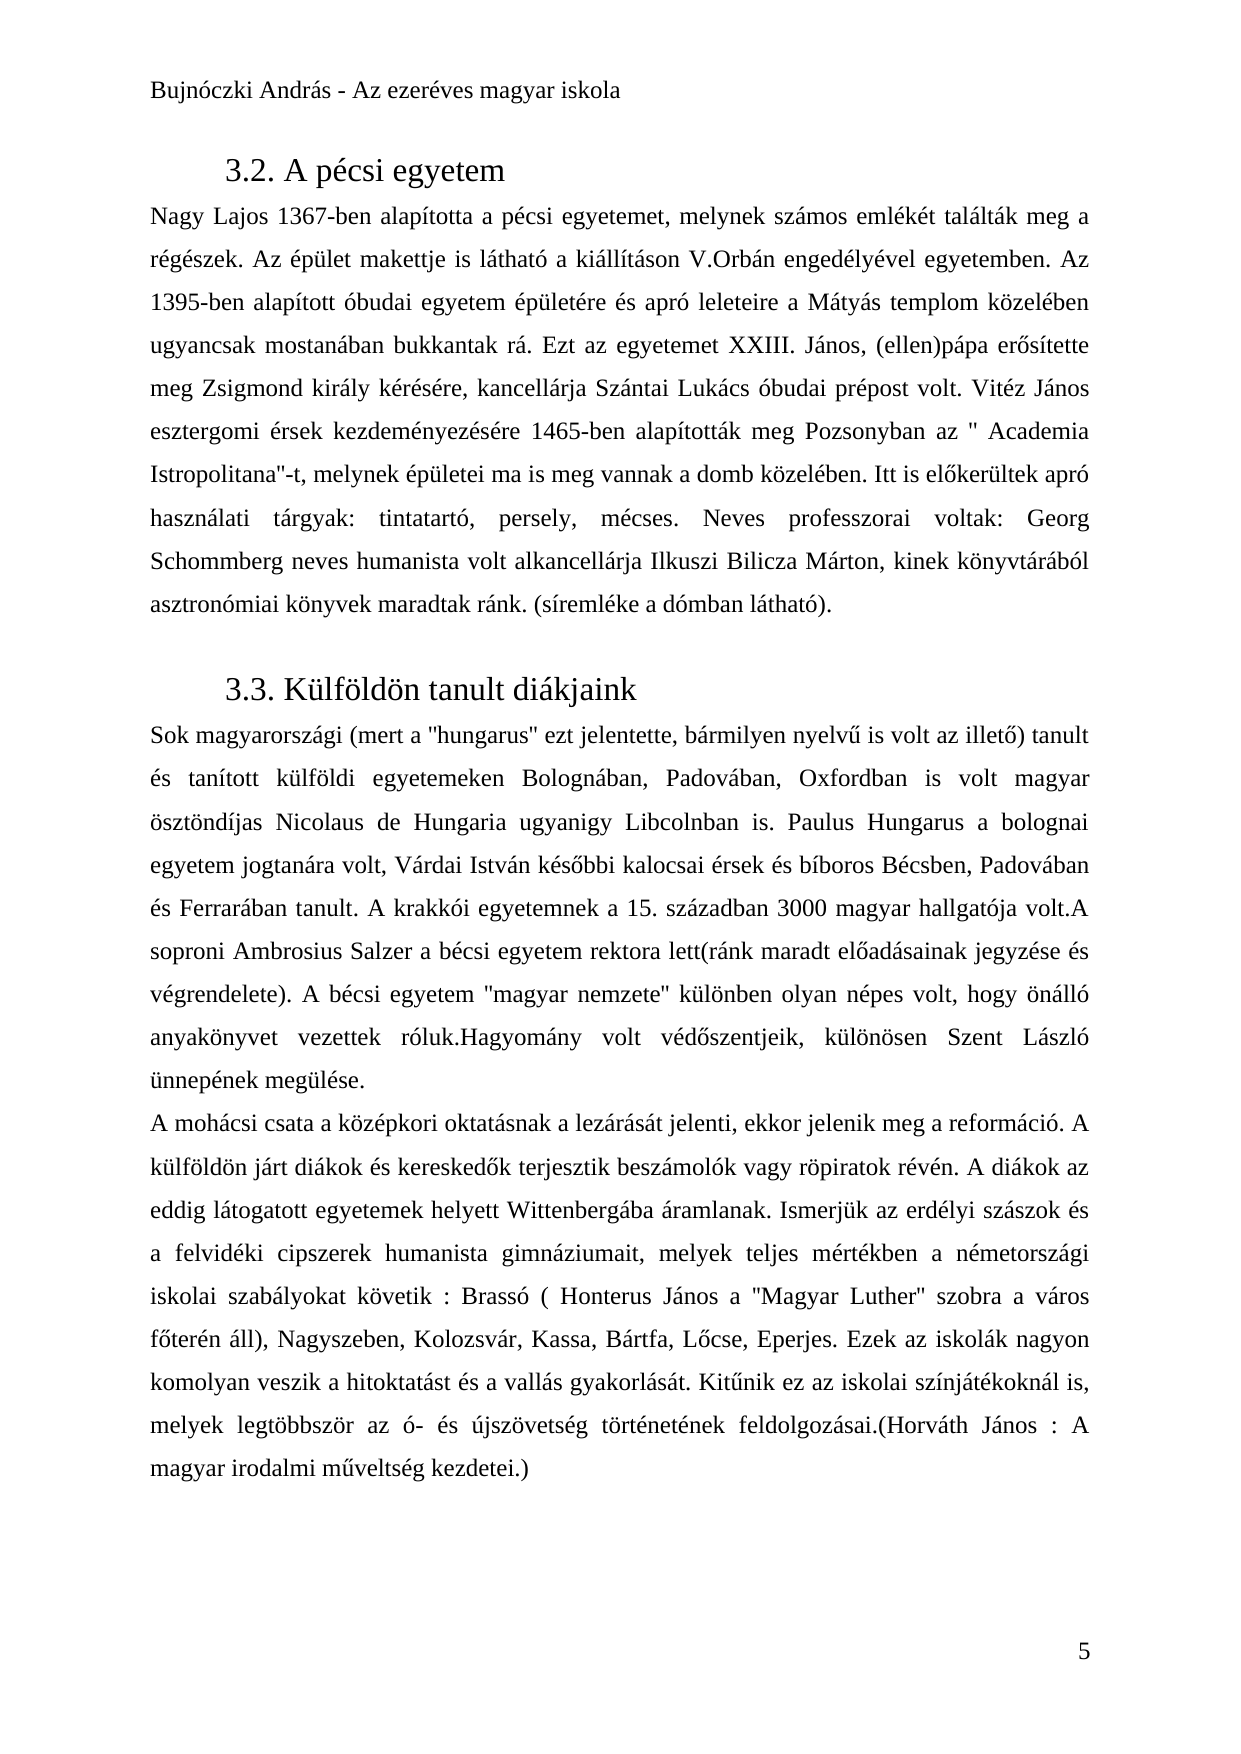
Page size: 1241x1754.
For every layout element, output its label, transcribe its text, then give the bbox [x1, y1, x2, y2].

subtitle 3.2. A pécsi egyetem [150, 150, 1090, 188]
text Sok magyarországi (mert a ''hungarus'' ezt jelentette, bármilyen nyelvű is volt az illető) tanult és tanított külföldi egyetemeken Bolognában, Padovában, Oxfordban is volt magyar ösztöndíjas Nicolaus de Hungaria ugyanigy Libcolnban is. Paulus Hungarus a bolognai egyetem jogtanára volt, Várdai István későbbi kalocsai érsek és bíboros Bécsben, Padovában és Ferrarában tanult. A krakkói egyetemnek a 15. században 3000 magyar hallgatója volt.A soproni Ambrosius Salzer a bécsi egyetem rektora lett(ránk maradt előadásainak jegyzése és végrendelete). A bécsi egyetem ''magyar nemzete'' különben olyan népes volt, hogy önálló anyakönyvet vezettek róluk.Hagyomány volt védőszentjeik, különösen Szent László ünnepének megülése. [150, 720, 1090, 1094]
text Nagy Lajos 1367-ben alapította a pécsi egyetemet, melynek számos emlékét találták meg a régészek. Az épület makettje is látható a kiállításon V.Orbán engedélyével egyetemben. Az 1395-ben alapított óbudai egyetem épületére és apró leleteire a Mátyás templom közelében ugyancsak mostanában bukkantak rá. Ezt az egyetemet XXIII. János, (ellen)pápa erősítette meg Zsigmond király kérésére, kancellárja Szántai Lukács óbudai prépost volt. Vitéz János esztergomi érsek kezdeményezésére 1465-ben alapították meg Pozsonyban az '' Academia Istropolitana''-t, melynek épületei ma is meg vannak a domb közelében. Itt is előkerültek apró használati tárgyak: tintatartó, persely, mécses. Neves professzorai voltak: Georg Schommberg neves humanista volt alkancellárja Ilkuszi Bilicza Márton, kinek könyvtárából asztronómiai könyvek maradtak ránk. (síremléke a dómban látható). [150, 201, 1090, 618]
text A mohácsi csata a középkori oktatásnak a lezárását jelenti, ekkor jelenik meg a reformáció. A külföldön járt diákok és kereskedők terjesztik beszámolók vagy röpiratok révén. A diákok az eddig látogatott egyetemek helyett Wittenbergába áramlanak. Ismerjük az erdélyi szászok és a felvidéki cipszerek humanista gimnáziumait, melyek teljes mértékben a németországi iskolai szabályokat követik : Brassó ( Honterus János a ''Magyar Luther'' szobra a város főterén áll), Nagyszeben, Kolozsvár, Kassa, Bártfa, Lőcse, Eperjes. Ezek az iskolák nagyon komolyan veszik a hitoktatást és a vallás gyakorlását. Kitűnik ez az iskolai színjátékoknál is, melyek legtöbbször az ó- és újszövetség történetének feldolgozásai.(Horváth János : A magyar irodalmi műveltség kezdetei.) [150, 1108, 1090, 1482]
subtitle 3.3. Külföldön tanult diákjaink [150, 669, 1090, 708]
